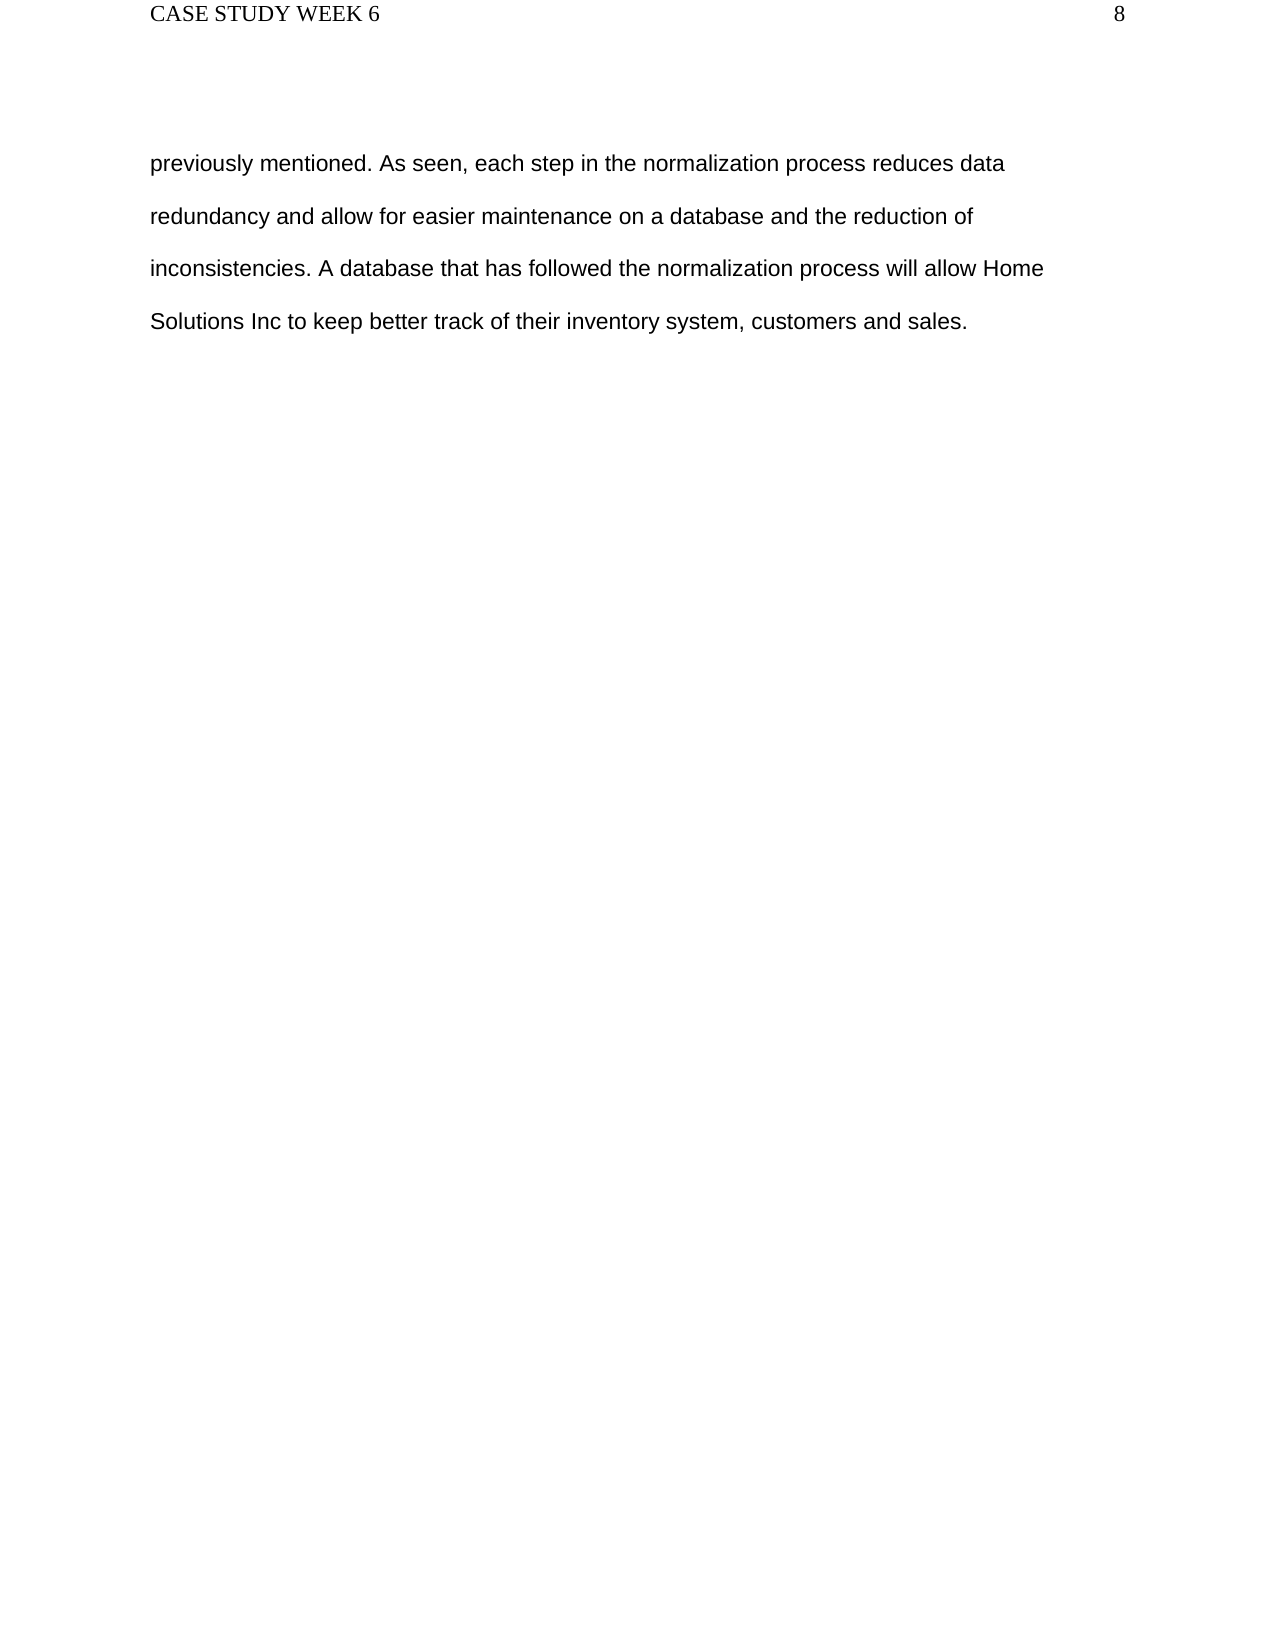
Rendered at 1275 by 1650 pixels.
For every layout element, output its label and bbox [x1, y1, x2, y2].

text [150, 150, 1125, 334]
